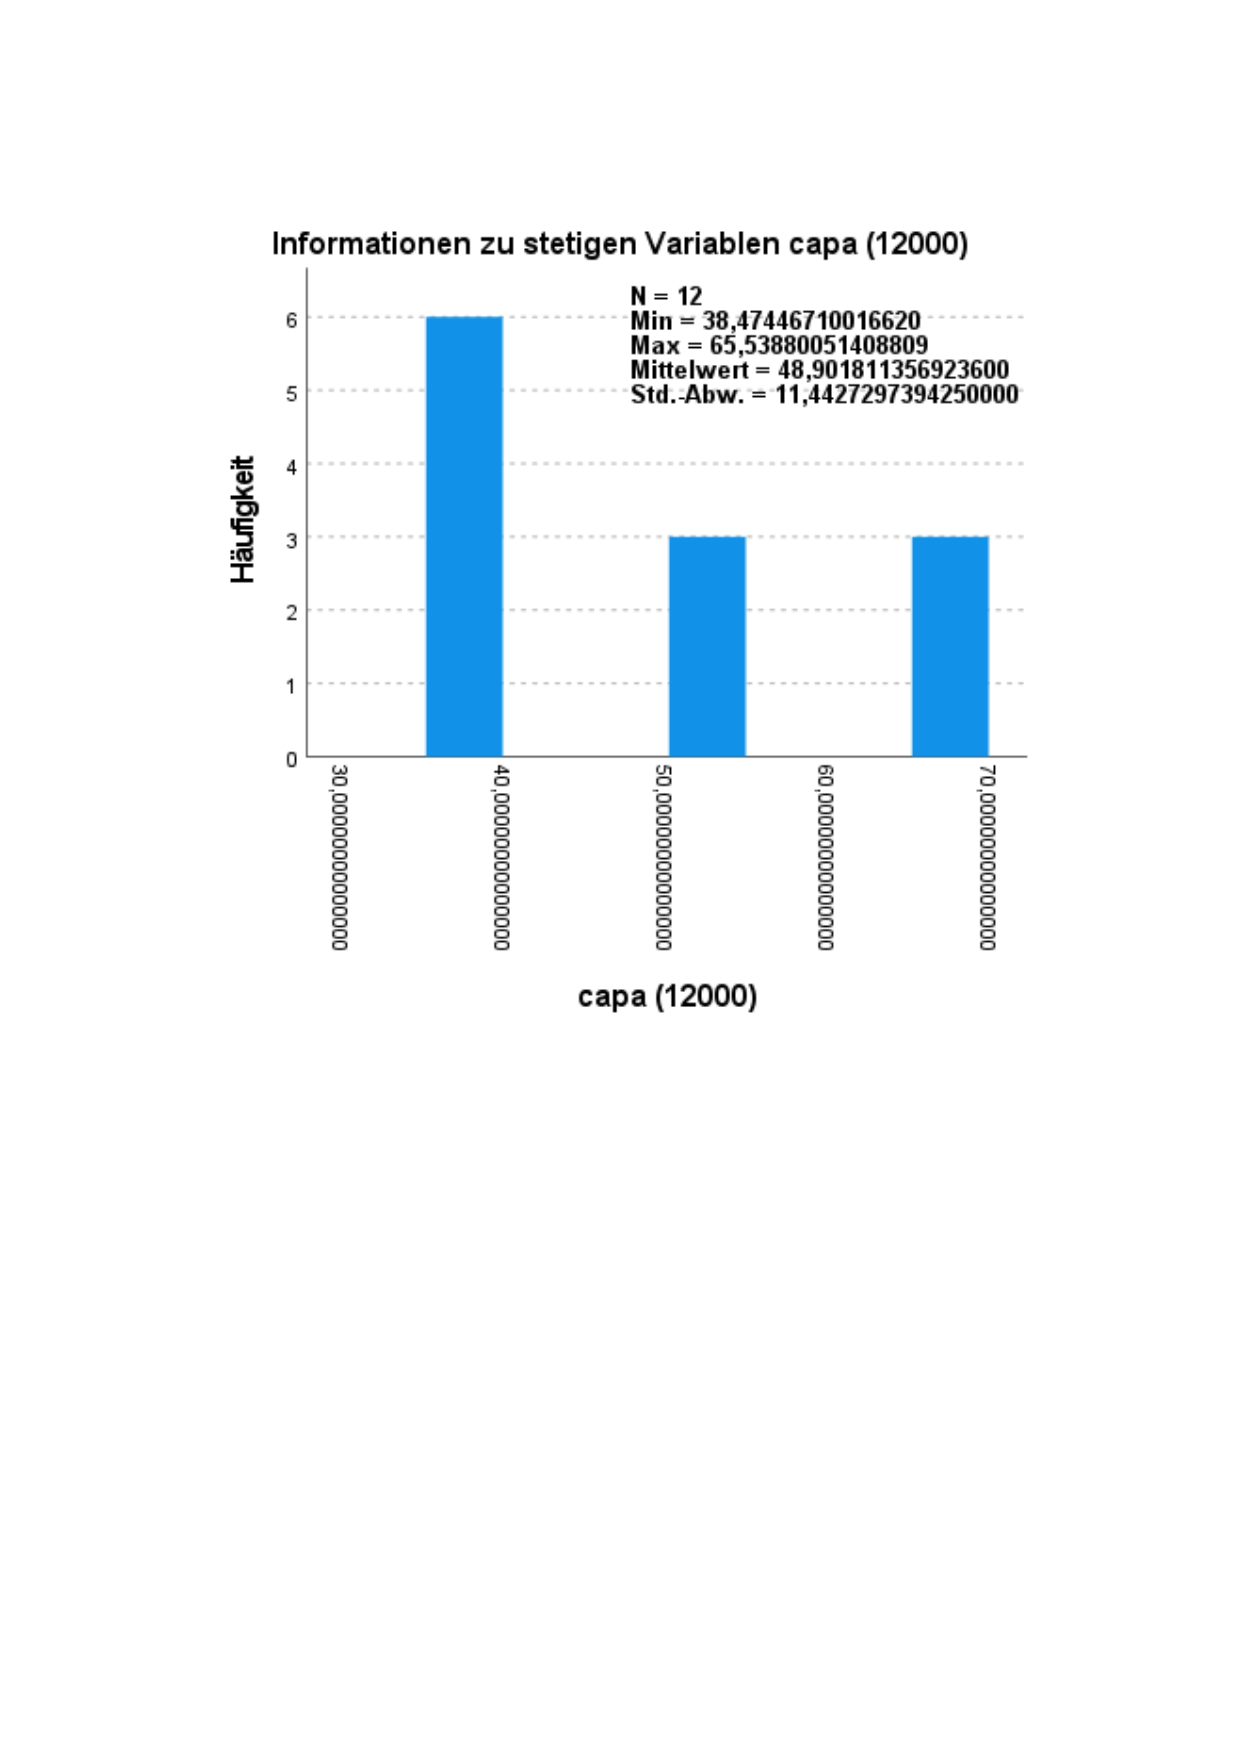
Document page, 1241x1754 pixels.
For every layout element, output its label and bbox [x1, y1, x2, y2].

picture [150, 150, 1090, 1090]
